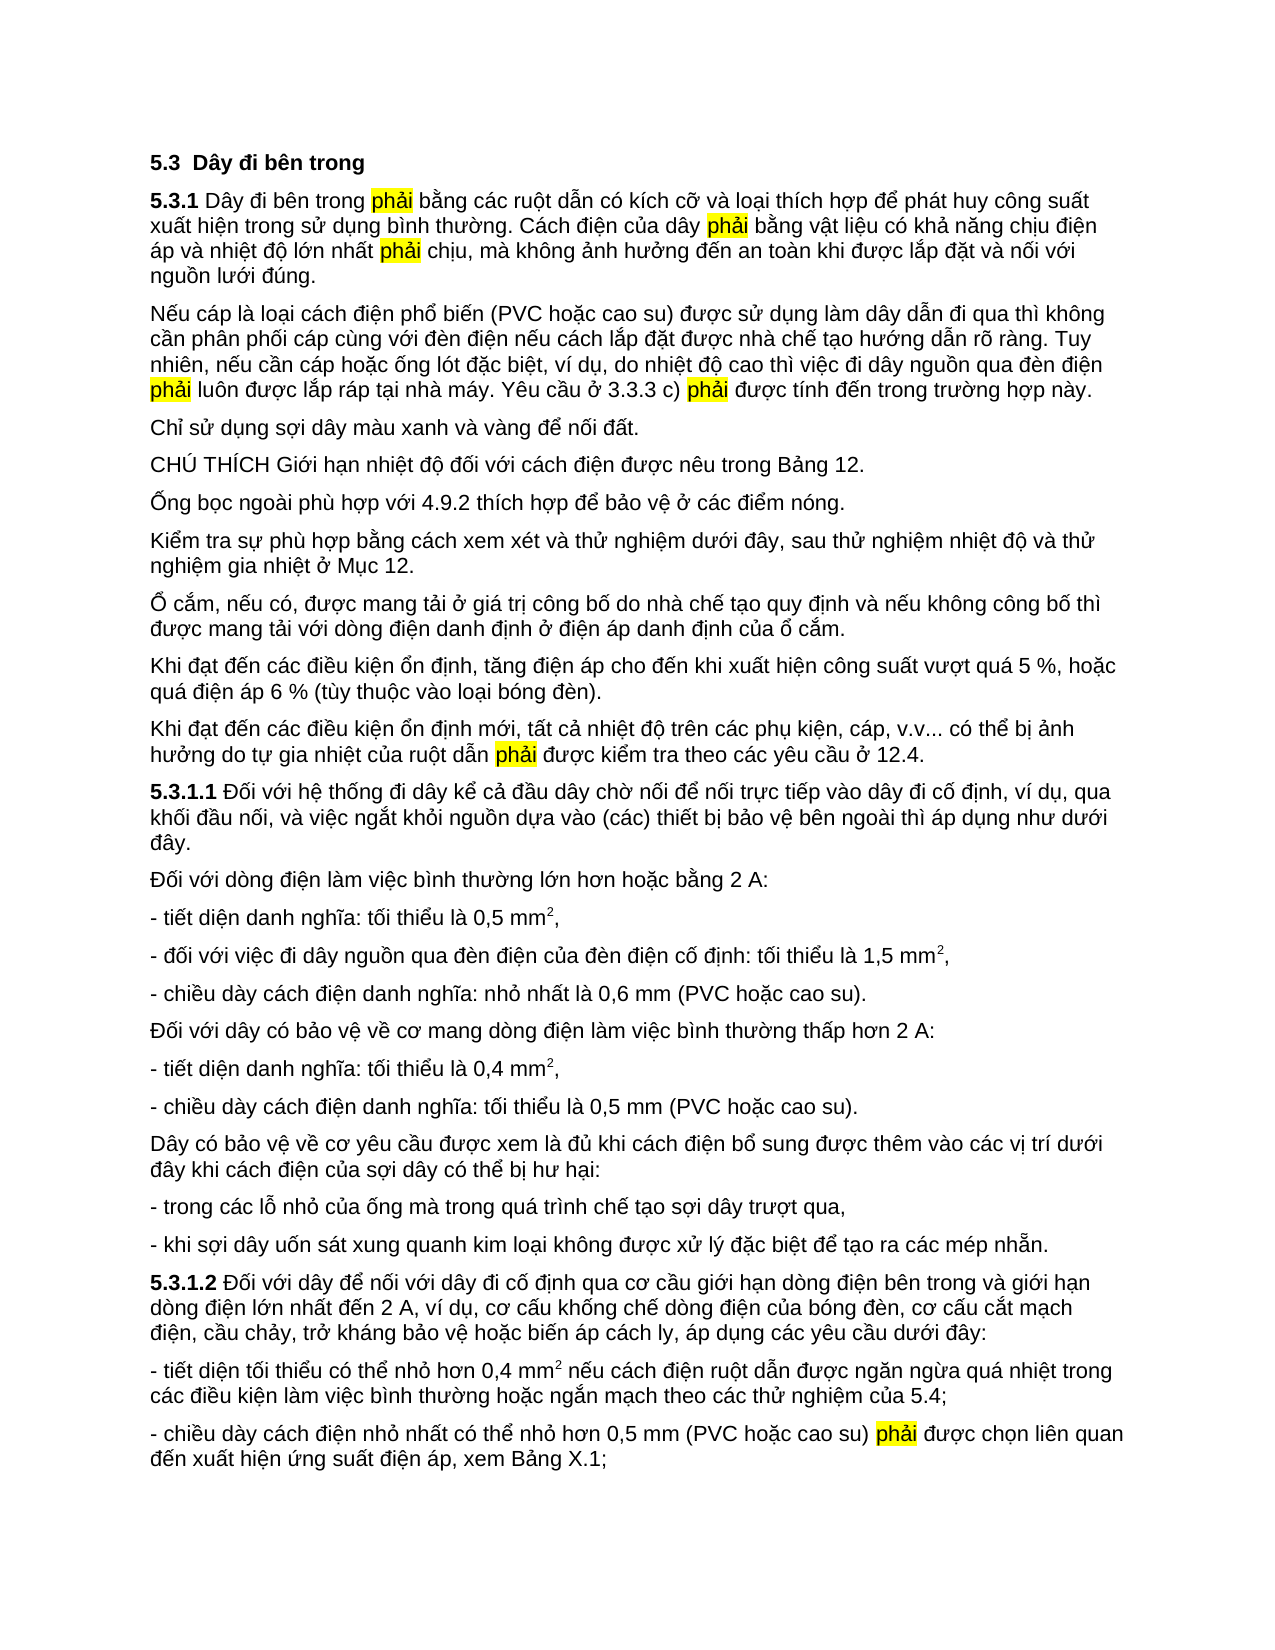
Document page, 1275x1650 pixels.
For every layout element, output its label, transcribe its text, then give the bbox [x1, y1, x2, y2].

text Đối với dây có bảo vệ về cơ mang dòng điện làm việc bình thường thấp hơn 2 A: [150, 1018, 1125, 1043]
text - trong các lỗ nhỏ của ống mà trong quá trình chế tạo sợi dây trượt qua, [150, 1194, 1125, 1219]
text - tiết diện tối thiểu có thể nhỏ hơn 0,4 mm2 nếu cách điện ruột dẫn được ngăn ngừa quá nhiệt trong các điều kiện làm việc bình thường hoặc ngắn mạch theo các thử nghiệm của 5.4; [150, 1358, 1125, 1408]
text 5.3.1 Dây đi bên trong phải bằng các ruột dẫn có kích cỡ và loại thích hợp để phát huy công suất xuất hiện trong sử dụng bình thường. Cách điện của dây phải bằng vật liệu có khả năng chịu điện áp và nhiệt độ lớn nhất phải chịu, mà không ảnh hưởng đến an toàn khi được lắp đặt và nối với nguồn lưới đúng. [150, 188, 1125, 288]
text - chiều dày cách điện danh nghĩa: nhỏ nhất là 0,6 mm (PVC hoặc cao su). [150, 980, 1125, 1006]
text Dây có bảo vệ về cơ yêu cầu được xem là đủ khi cách điện bổ sung được thêm vào các vị trí dưới đây khi cách điện của sợi dây có thể bị hư hại: [150, 1131, 1125, 1182]
text Chỉ sử dụng sợi dây màu xanh và vàng để nối đất. [150, 414, 1125, 439]
text - tiết diện danh nghĩa: tối thiểu là 0,4 mm2, [150, 1056, 1125, 1081]
text 5.3.1.1 Đối với hệ thống đi dây kể cả đầu dây chờ nối để nối trực tiếp vào dây đi cố định, ví dụ, qua khối đầu nối, và việc ngắt khỏi nguồn dựa vào (các) thiết bị bảo vệ bên ngoài thì áp dụng như dưới đây. [150, 779, 1125, 855]
text Ổ cắm, nếu có, được mang tải ở giá trị công bố do nhà chế tạo quy định và nếu không công bố thì được mang tải với dòng điện danh định ở điện áp danh định của ổ cắm. [150, 590, 1125, 641]
text - đối với việc đi dây nguồn qua đèn điện của đèn điện cố định: tối thiểu là 1,5 mm2, [150, 943, 1125, 968]
text - chiều dày cách điện danh nghĩa: tối thiểu là 0,5 mm (PVC hoặc cao su). [150, 1093, 1125, 1119]
text - chiều dày cách điện nhỏ nhất có thể nhỏ hơn 0,5 mm (PVC hoặc cao su) phải được chọn liên quan đến xuất hiện ứng suất điện áp, xem Bảng X.1; [150, 1421, 1125, 1471]
text Ống bọc ngoài phù hợp với 4.9.2 thích hợp để bảo vệ ở các điểm nóng. [150, 490, 1125, 515]
text Nếu cáp là loại cách điện phổ biến (PVC hoặc cao su) được sử dụng làm dây dẫn đi qua thì không cần phân phối cáp cùng với đèn điện nếu cách lắp đặt được nhà chế tạo hướng dẫn rõ ràng. Tuy nhiên, nếu cần cáp hoặc ống lót đặc biệt, ví dụ, do nhiệt độ cao thì việc đi dây nguồn qua đèn điện phải luôn được lắp ráp tại nhà máy. Yêu cầu ở 3.3.3 c) phải được tính đến trong trường hợp này. [150, 301, 1125, 402]
text 5.3.1.2 Đối với dây để nối với dây đi cố định qua cơ cầu giới hạn dòng điện bên trong và giới hạn dòng điện lớn nhất đến 2 A, ví dụ, cơ cấu khống chế dòng điện của bóng đèn, cơ cấu cắt mạch điện, cầu chảy, trở kháng bảo vệ hoặc biến áp cách ly, áp dụng các yêu cầu dưới đây: [150, 1269, 1125, 1345]
text CHÚ THÍCH Giới hạn nhiệt độ đối với cách điện được nêu trong Bảng 12. [150, 452, 1125, 477]
text Kiểm tra sự phù hợp bằng cách xem xét và thử nghiệm dưới đây, sau thử nghiệm nhiệt độ và thử nghiệm gia nhiệt ở Mục 12. [150, 527, 1125, 578]
text Khi đạt đến các điều kiện ổn định, tăng điện áp cho đến khi xuất hiện công suất vượt quá 5 %, hoặc quá điện áp 6 % (tùy thuộc vào loại bóng đèn). [150, 653, 1125, 704]
text Đối với dòng điện làm việc bình thường lớn hơn hoặc bằng 2 A: [150, 867, 1125, 892]
text 5.3 Dây đi bên trong [150, 150, 1125, 175]
text - khi sợi dây uốn sát xung quanh kim loại không được xử lý đặc biệt để tạo ra các mép nhẵn. [150, 1232, 1125, 1257]
text Khi đạt đến các điều kiện ổn định mới, tất cả nhiệt độ trên các phụ kiện, cáp, v.v... có thể bị ảnh hưởng do tự gia nhiệt của ruột dẫn phải được kiểm tra theo các yêu cầu ở 12.4. [150, 716, 1125, 767]
text - tiết diện danh nghĩa: tối thiểu là 0,5 mm2, [150, 905, 1125, 930]
